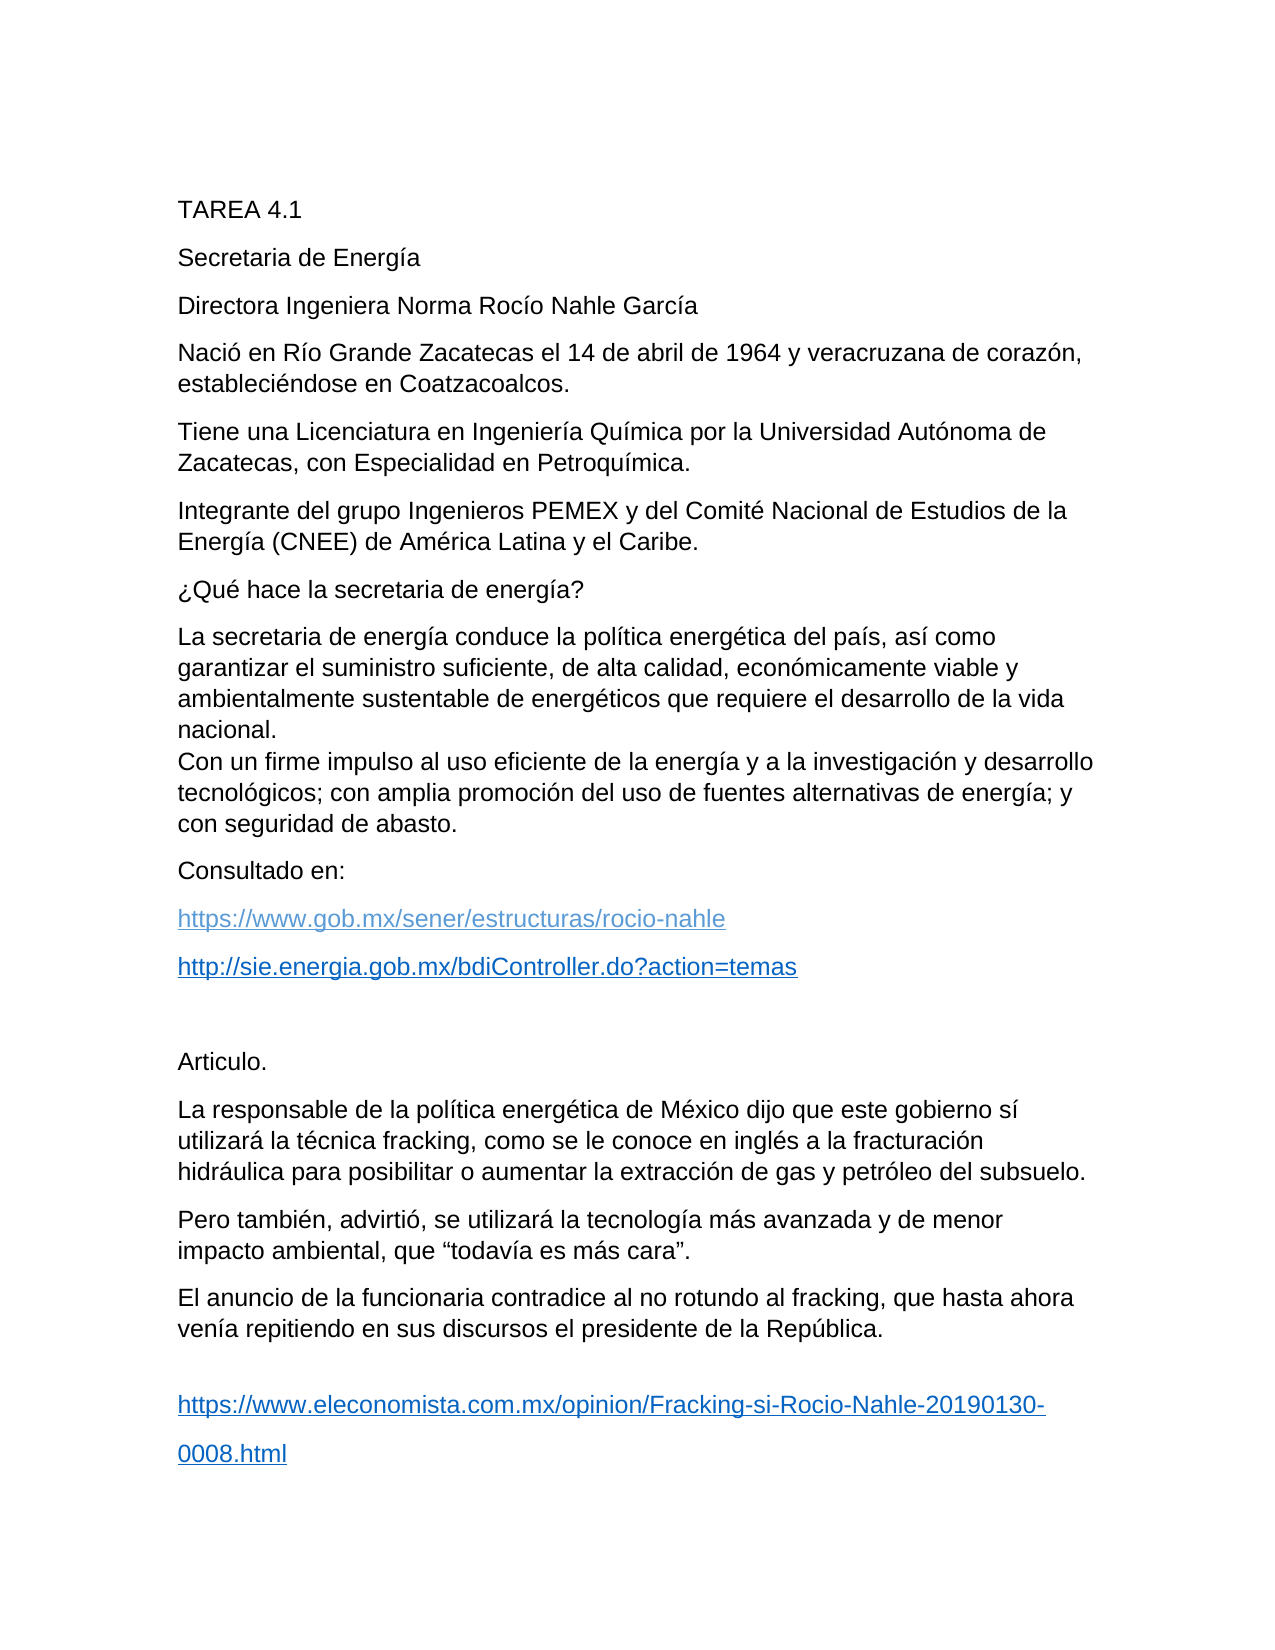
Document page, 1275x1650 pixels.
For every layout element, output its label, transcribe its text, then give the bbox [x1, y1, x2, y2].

text Nació en Río Grande Zacatecas el 14 de abril de 1964 y veracruzana de corazón, estableciéndose en Coatzacoalcos. [177, 338, 1098, 398]
text TAREA 4.1 [177, 195, 1098, 224]
text https://www.gob.mx/sener/estructuras/rocio-nahle [177, 904, 1098, 933]
text Pero también, advirtió, se utilizará la tecnología más avanzada y de menor impacto ambiental, que “todavía es más cara”. [177, 1205, 1098, 1264]
text La secretaria de energía conduce la política energética del país, así como garantizar el suministro suficiente, de alta calidad, económicamente viable y ambientalmente sustentable de energéticos que requiere el desarrollo de la vida nacional. Con un firme impulso al uso eficiente de la energía y a la investigación y desarrollo tecnológicos; con amplia promoción del uso de fuentes alternativas de energía; y con seguridad de abasto. [177, 622, 1098, 837]
text Secretaria de Energía [177, 243, 1098, 272]
text Directora Ingeniera Norma Rocío Nahle García [177, 291, 1098, 319]
text http://sie.energia.gob.mx/bdiController.do?action=temas [177, 952, 1098, 981]
text Consultado en: [177, 856, 1098, 885]
text Integrante del grupo Ingenieros PEMEX y del Comité Nacional de Estudios de la Energía (CNEE) de América Latina y el Caribe. [177, 496, 1098, 556]
text ¿Qué hace la secretaria de energía? [177, 575, 1098, 603]
text La responsable de la política energética de México dijo que este gobierno sí utilizará la técnica fracking, como se le conoce en inglés a la fracturación hidráulica para posibilitar o aumentar la extracción de gas y petróleo del subsuelo. [177, 1095, 1098, 1186]
text Tiene una Licenciatura en Ingeniería Química por la Universidad Autónoma de Zacatecas, con Especialidad en Petroquímica. [177, 417, 1098, 477]
text Articulo. [177, 1047, 1098, 1076]
text https://www.eleconomista.com.mx/opinion/Fracking-si-Rocio-Nahle-20190130-0008.html [177, 1371, 1098, 1467]
text El anuncio de la funcionaria contradice al no rotundo al fracking, que hasta ahora venía repitiendo en sus discursos el presidente de la República. [177, 1283, 1098, 1343]
